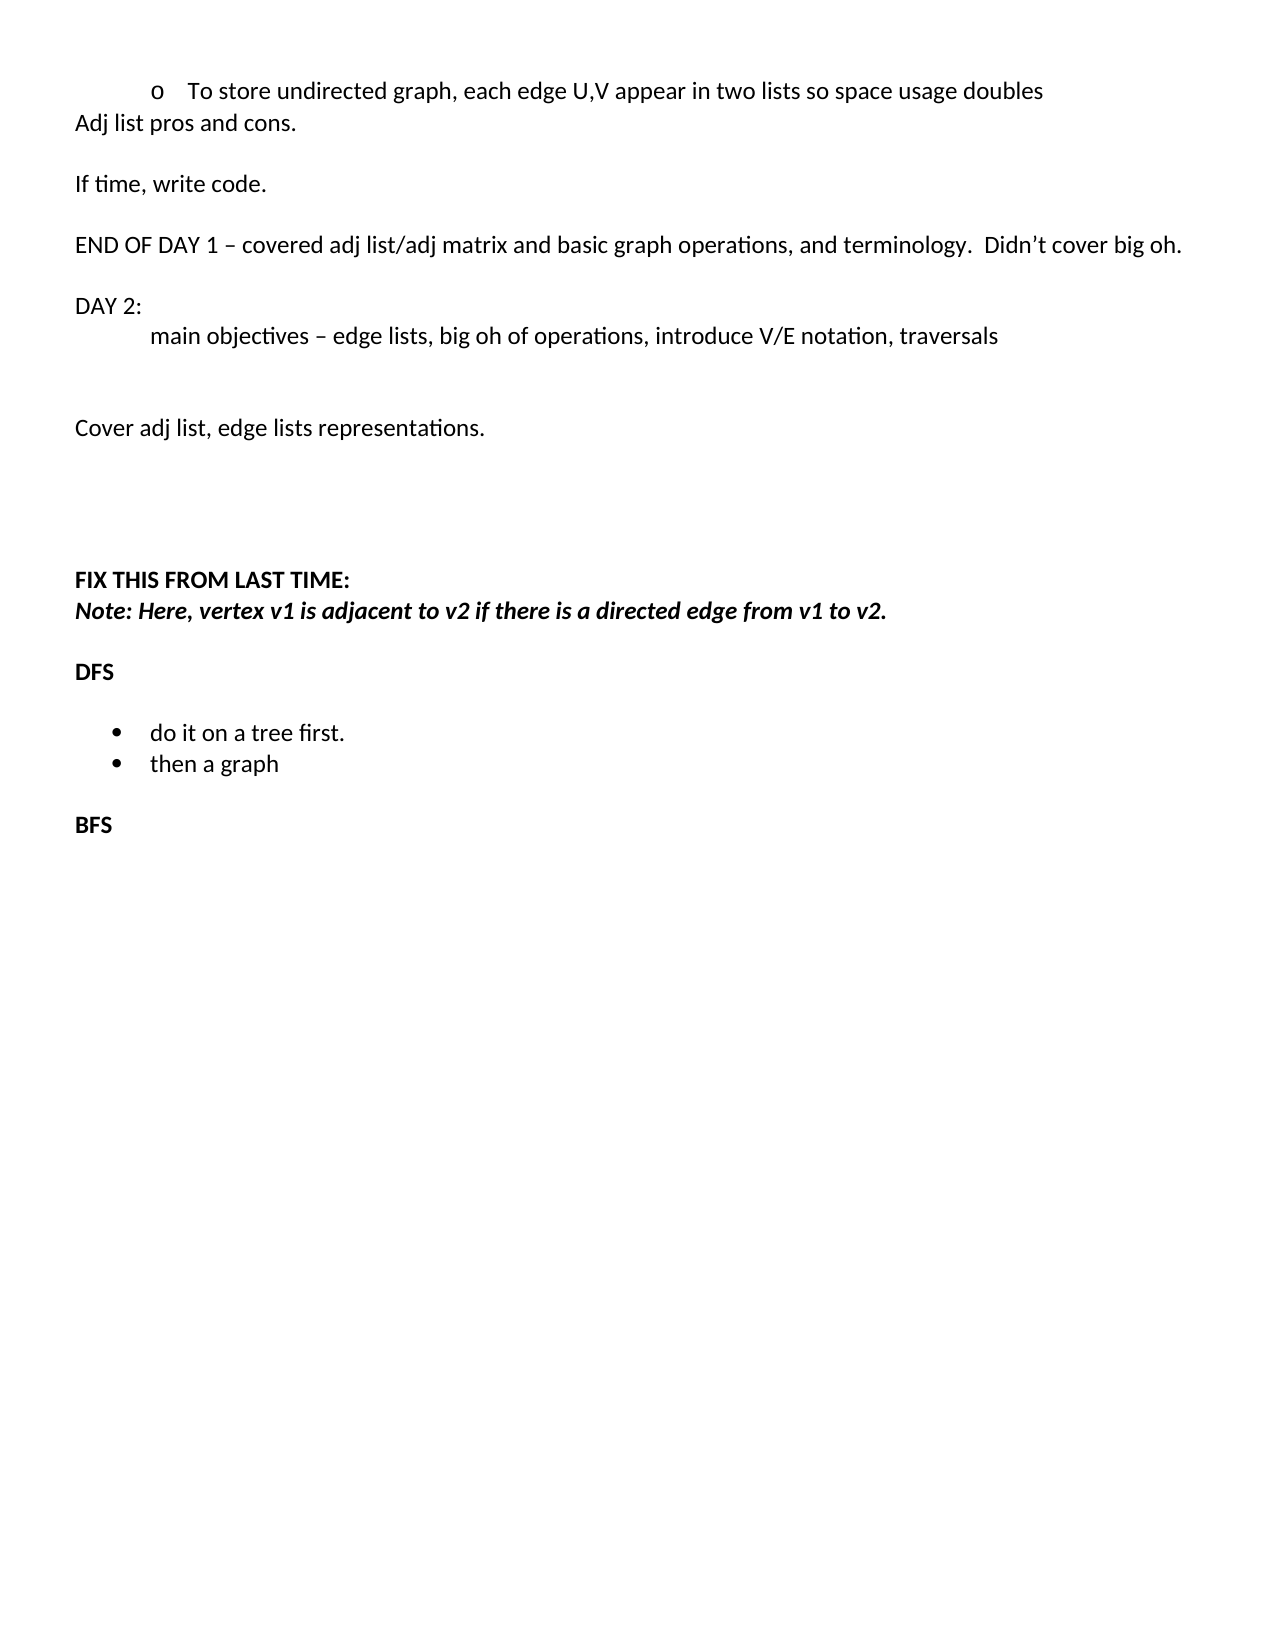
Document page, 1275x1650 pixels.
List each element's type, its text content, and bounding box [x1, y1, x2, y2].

text Cover adj list, edge lists representations. [75, 412, 1200, 442]
text If time, write code. [75, 168, 1200, 198]
text END OF DAY 1 – covered adj list/adj matrix and basic graph operations, and terminology. Didn’t cover big oh. [75, 229, 1200, 259]
text Note: Here, vertex v1 is adjacent to v2 if there is a directed edge from v1 to v2. [75, 595, 1200, 626]
text FIX THIS FROM LAST TIME: [75, 564, 1200, 595]
list To store undirected graph, each edge U,V appear in two lists so space usage doubles [150, 75, 1200, 107]
list then a graph [112, 748, 1200, 778]
text BFS [75, 809, 1200, 839]
text main objectives – edge lists, big oh of operations, introduce V/E notation, traversals [75, 320, 1200, 351]
text DAY 2: [75, 290, 1200, 320]
text DFS [75, 656, 1200, 687]
list do it on a tree first. [112, 717, 1200, 748]
text Adj list pros and cons. [75, 107, 1200, 137]
